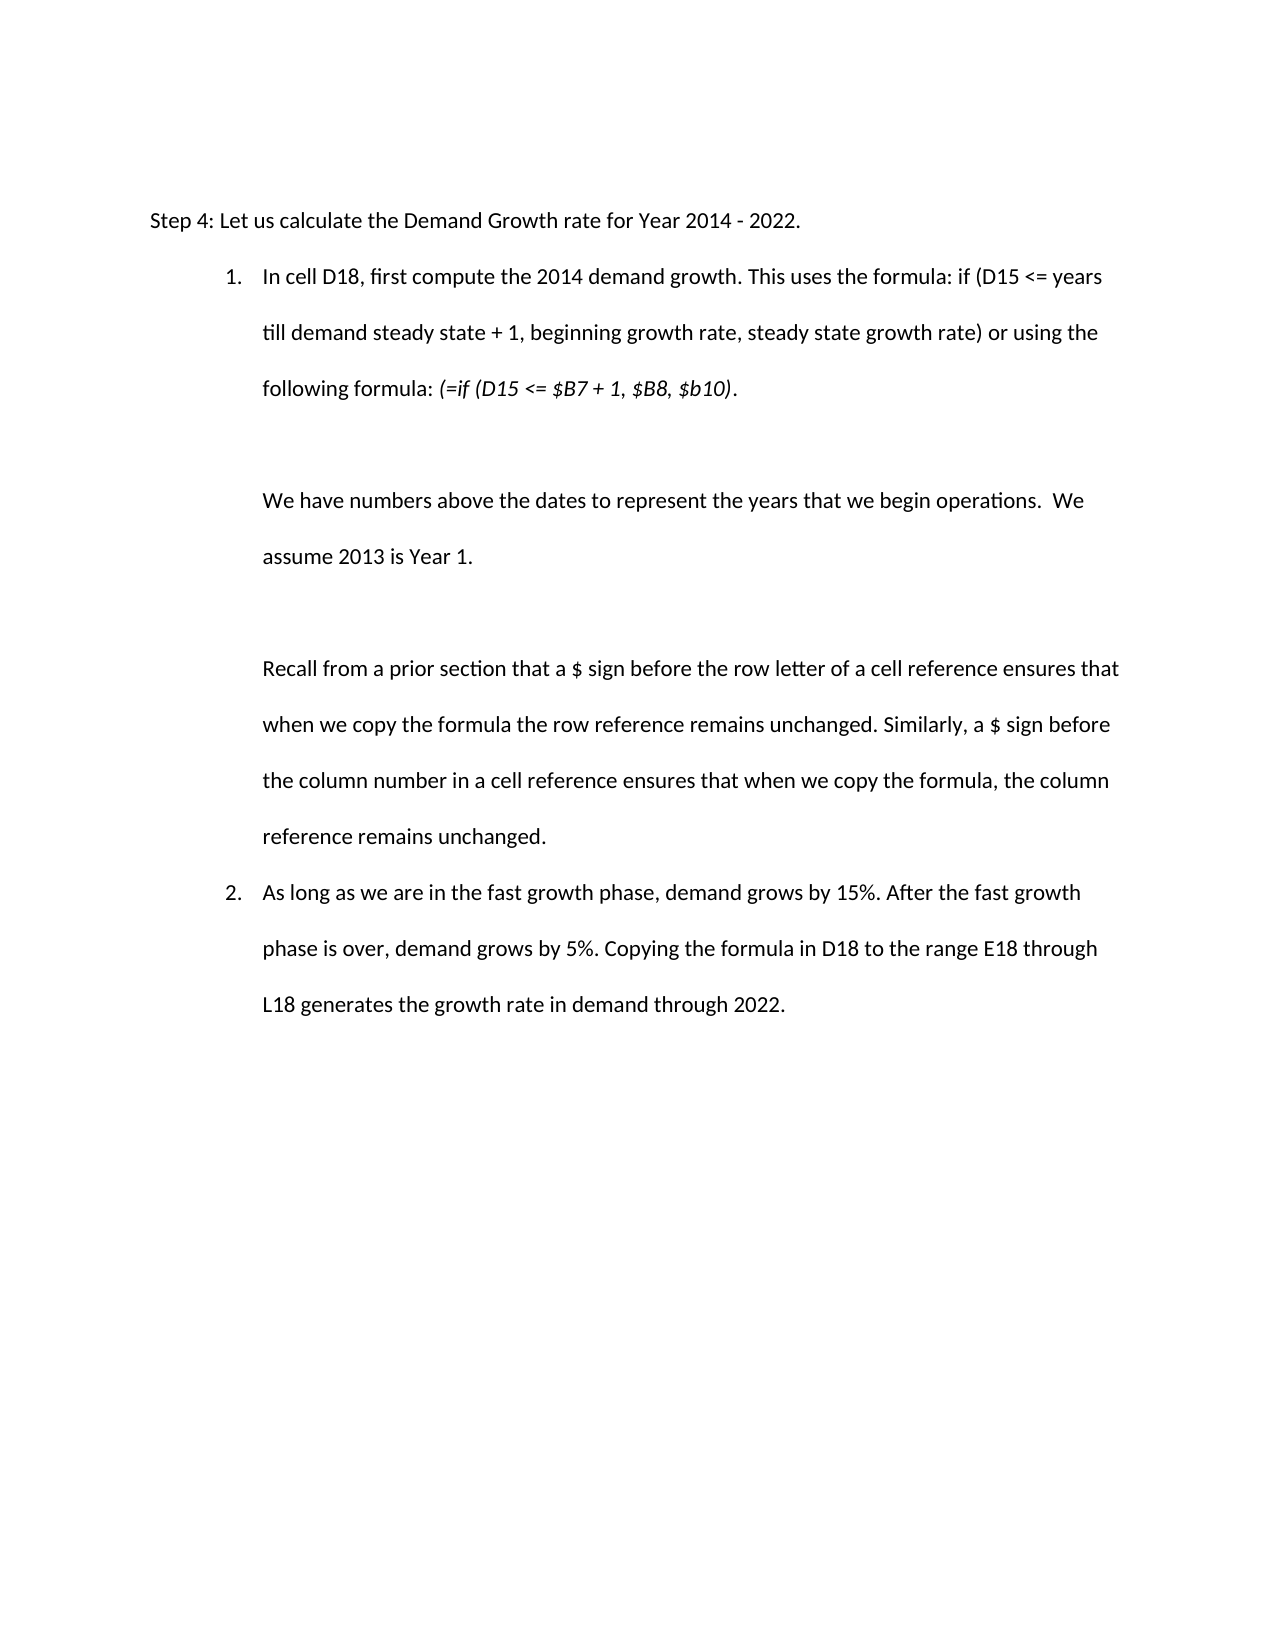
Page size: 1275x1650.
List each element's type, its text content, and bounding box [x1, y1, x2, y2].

text Step 4: Let us calculate the Demand Growth rate for Year 2014 - 2022. [150, 206, 1125, 234]
list As long as we are in the fast growth phase, demand grows by 15%. After the fast growth phase is over, demand grows by 5%. Copying the formula in D18 to the range E18 through L18 generates the growth rate in demand through 2022. [225, 878, 1125, 1019]
list In cell D18, first compute the 2014 demand growth. This uses the formula: if (D15 <= years till demand steady state + 1, beginning growth rate, steady state growth rate) or using the following formula: (=if (D15 <= $B7 + 1, $B8, $b10). We have numbers above the dates to represent the years that we begin operations. We assume 2013 is Year 1. Recall from a prior section that a $ sign before the row letter of a cell reference ensures that when we copy the formula the row reference remains unchanged. Similarly, a $ sign before the column number in a cell reference ensures that when we copy the formula, the column reference remains unchanged. [225, 262, 1125, 851]
